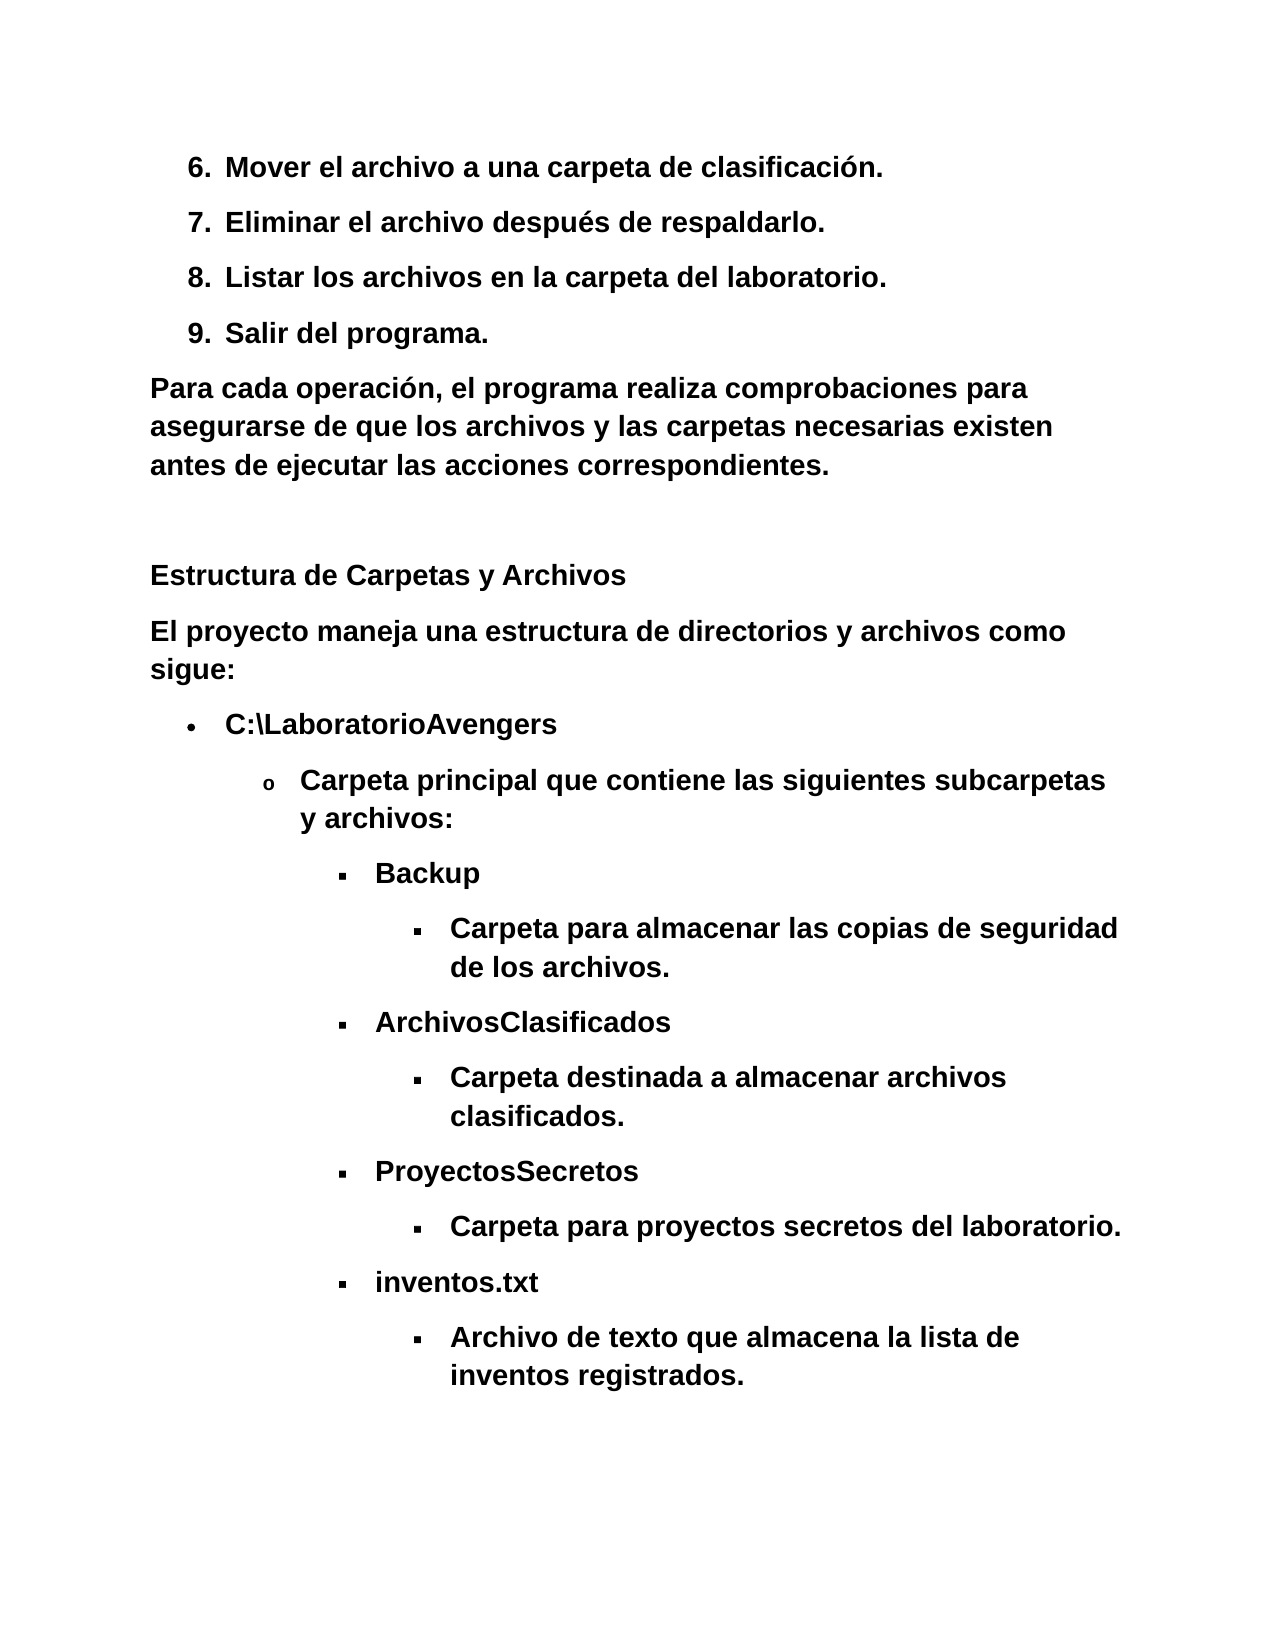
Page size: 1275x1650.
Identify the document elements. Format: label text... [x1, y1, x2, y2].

text El proyecto maneja una estructura de directorios y archivos como sigue: [150, 613, 1125, 686]
list ProyectosSecretos [337, 1154, 1125, 1188]
list Carpeta para almacenar las copias de seguridad de los archivos. [412, 912, 1125, 984]
list C:\LaboratorioAvengers [187, 707, 1125, 741]
list Salir del programa. [187, 316, 1125, 349]
list Carpeta destinada a almacenar archivos clasificados. [412, 1061, 1125, 1133]
list Backup [337, 856, 1125, 890]
text Estructura de Carpetas y Archivos [150, 558, 1125, 592]
list Listar los archivos en la carpeta del laboratorio. [187, 260, 1125, 294]
list Mover el archivo a una carpeta de clasificación. [187, 150, 1125, 183]
list ArchivosClasificados [337, 1005, 1125, 1039]
text Para cada operación, el programa realiza comprobaciones para asegurarse de que los archivos y las carpetas necesarias existen antes de ejecutar las acciones correspondientes. [150, 371, 1125, 481]
list Carpeta para proyectos secretos del laboratorio. [412, 1209, 1125, 1243]
list Carpeta principal que contiene las siguientes subcarpetas y archivos: [262, 762, 1125, 835]
list Eliminar el archivo después de respaldarlo. [187, 205, 1125, 239]
list Archivo de texto que almacena la lista de inventos registrados. [412, 1320, 1125, 1392]
list inventos.txt [337, 1265, 1125, 1298]
